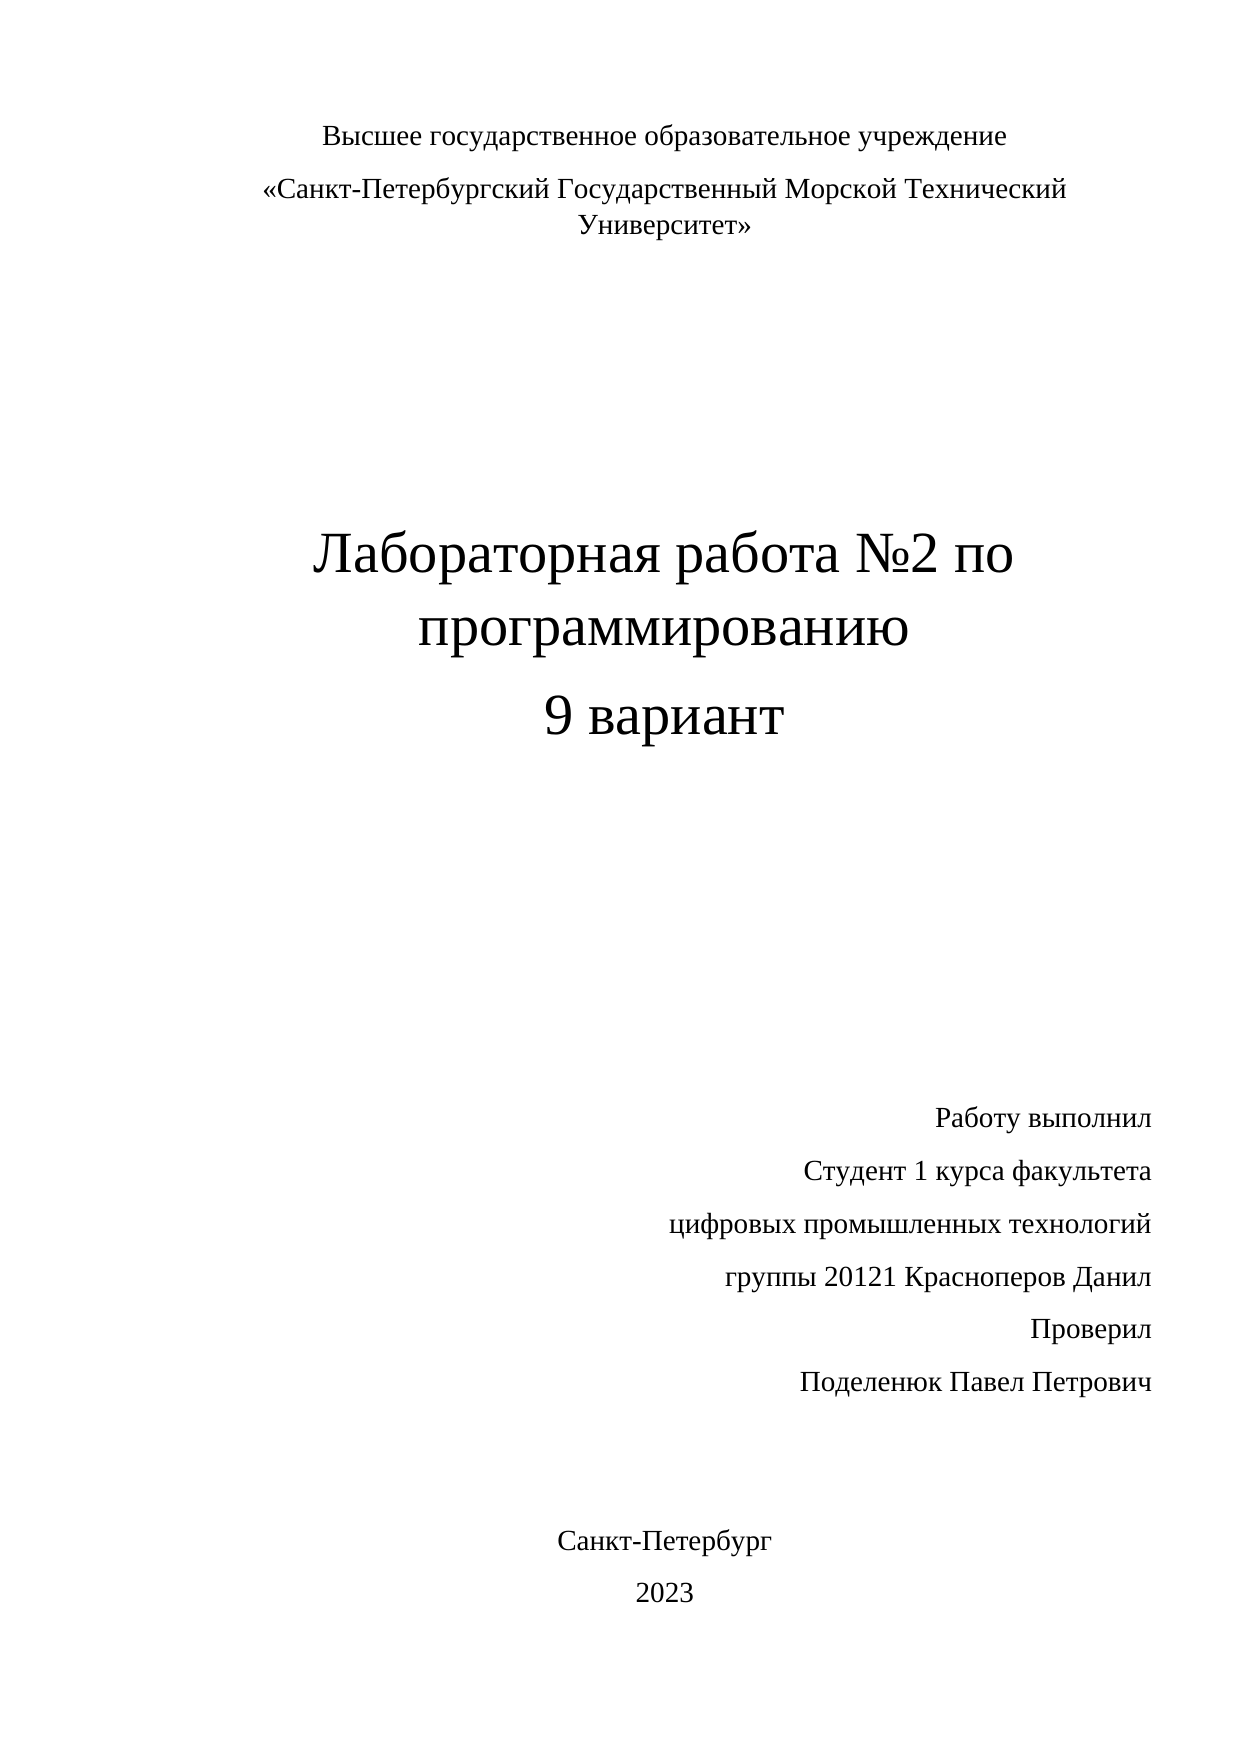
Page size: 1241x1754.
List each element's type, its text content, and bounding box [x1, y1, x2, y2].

text 9 вариант [177, 679, 1152, 747]
text цифровых промышленных технологий [177, 1206, 1152, 1239]
text Поделенюк Павел Петрович [177, 1364, 1152, 1398]
text Студент 1 курса факультета [177, 1153, 1152, 1187]
text Высшее государственное образовательное учреждение [177, 118, 1152, 152]
text Работу выполнил [177, 1100, 1152, 1134]
text 2023 [177, 1576, 1152, 1609]
text Лабораторная работа №2 по программированию [177, 518, 1152, 658]
text группы 20121 Красноперов Данил [177, 1259, 1152, 1292]
text Проверил [177, 1311, 1152, 1345]
text «Санкт-Петербургский Государственный Морской Технический Университет» [177, 171, 1152, 241]
text Санкт-Петербург [177, 1523, 1152, 1556]
